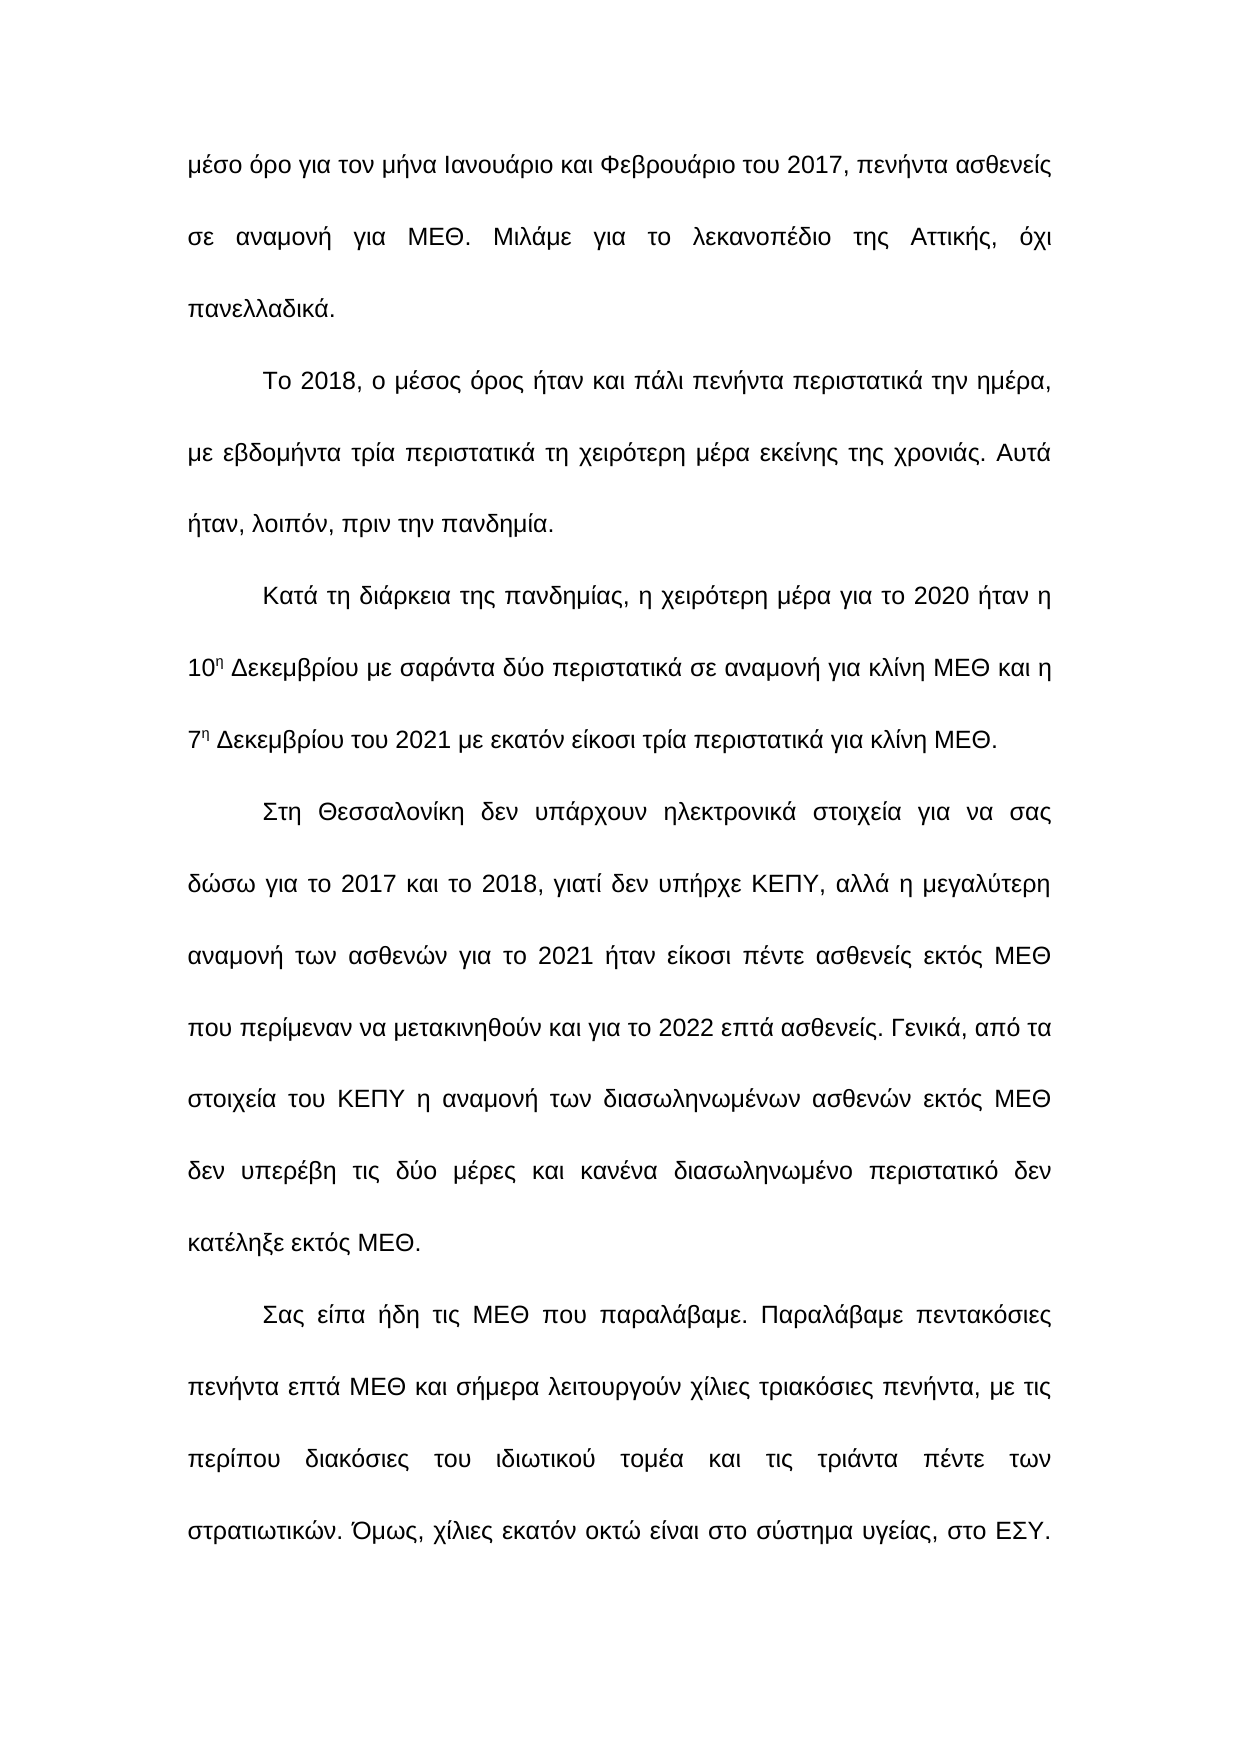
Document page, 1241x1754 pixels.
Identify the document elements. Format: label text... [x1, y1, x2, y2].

text Το 2018, ο μέσος όρος ήταν και πάλι πενήντα περιστατικά την ημέρα, με εβδομήντα τρία περιστατικά τη χειρότερη μέρα εκείνης της χρονιάς. Αυτά ήταν, λοιπόν, πριν την πανδημία. [187, 366, 1053, 538]
text Στη Θεσσαλονίκη δεν υπάρχουν ηλεκτρονικά στοιχεία για να σας δώσω για το 2017 και το 2018, γιατί δεν υπήρχε ΚΕΠΥ, αλλά η μεγαλύτερη αναμονή των ασθενών για το 2021 ήταν είκοσι πέντε ασθενείς εκτός ΜΕΘ που περίμεναν να μετακινηθούν και για το 2022 επτά ασθενείς. Γενικά, από τα στοιχεία του ΚΕΠΥ η αναμονή των διασωληνωμένων ασθενών εκτός ΜΕΘ δεν υπερέβη τις δύο μέρες και κανένα διασωληνωμένο περιστατικό δεν κατέληξε εκτός ΜΕΘ. [187, 797, 1053, 1257]
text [187, 1300, 1053, 1544]
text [187, 150, 1053, 322]
text Κατά τη διάρκεια της πανδημίας, η χειρότερη μέρα για το 2020 ήταν η 10η Δεκεμβρίου με σαράντα δύο περιστατικά σε αναμονή για κλίνη ΜΕΘ και η 7η Δεκεμβρίου του 2021 με εκατόν είκοσι τρία περιστατικά για κλίνη ΜΕΘ. [187, 581, 1053, 754]
